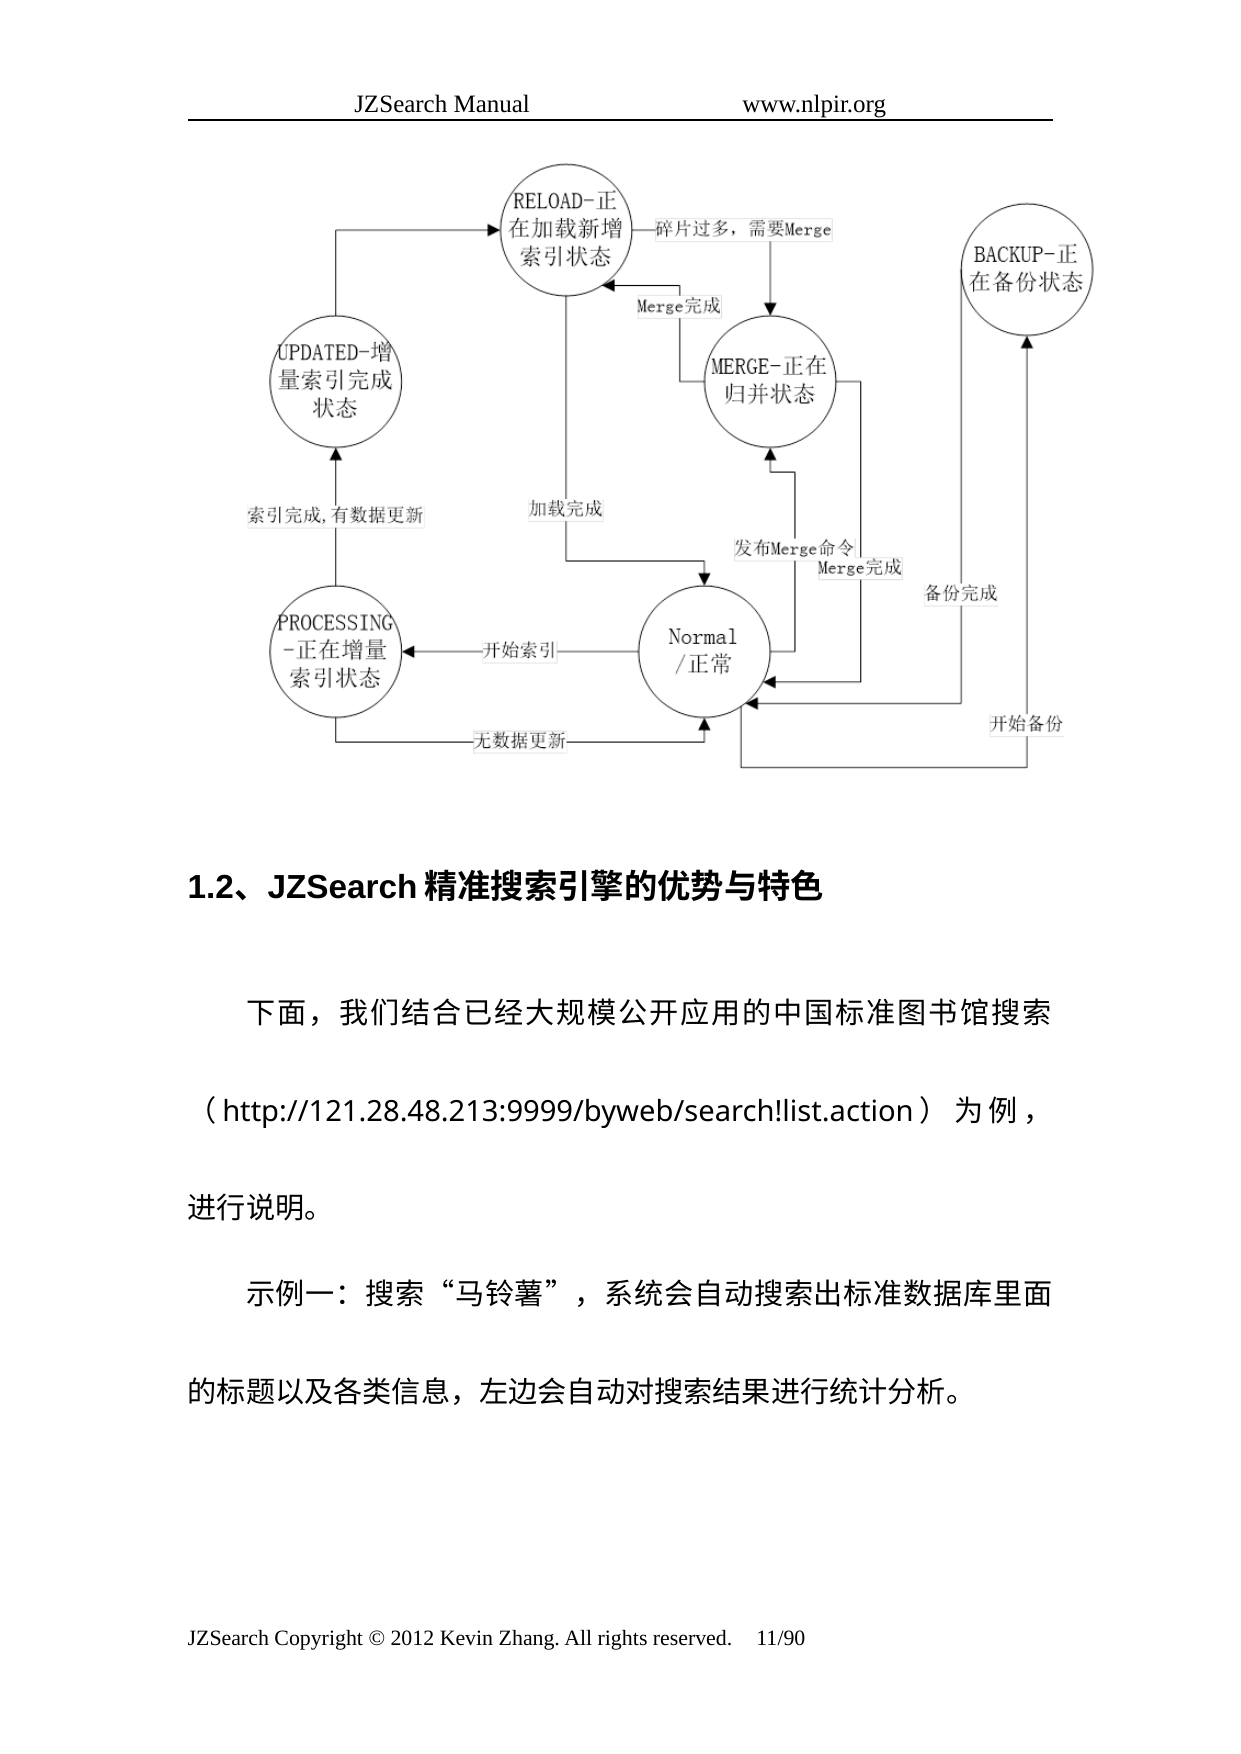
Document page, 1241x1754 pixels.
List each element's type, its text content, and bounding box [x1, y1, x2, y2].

picture [231, 162, 1097, 791]
text 下面，我们结合已经大规模公开应用的中国标准图书馆搜索（http://121.28.48.213:9999/byweb/search!list.action）为例，进行说明。 [187, 978, 1053, 1238]
text 示例一：搜索“马铃薯”，系统会自动搜索出标准数据库里面的标题以及各类信息，左边会自动对搜索结果进行统计分析。 [187, 1259, 1053, 1422]
subtitle 1.2、JZSearch精准搜索引擎的优势与特色 [187, 852, 1053, 917]
